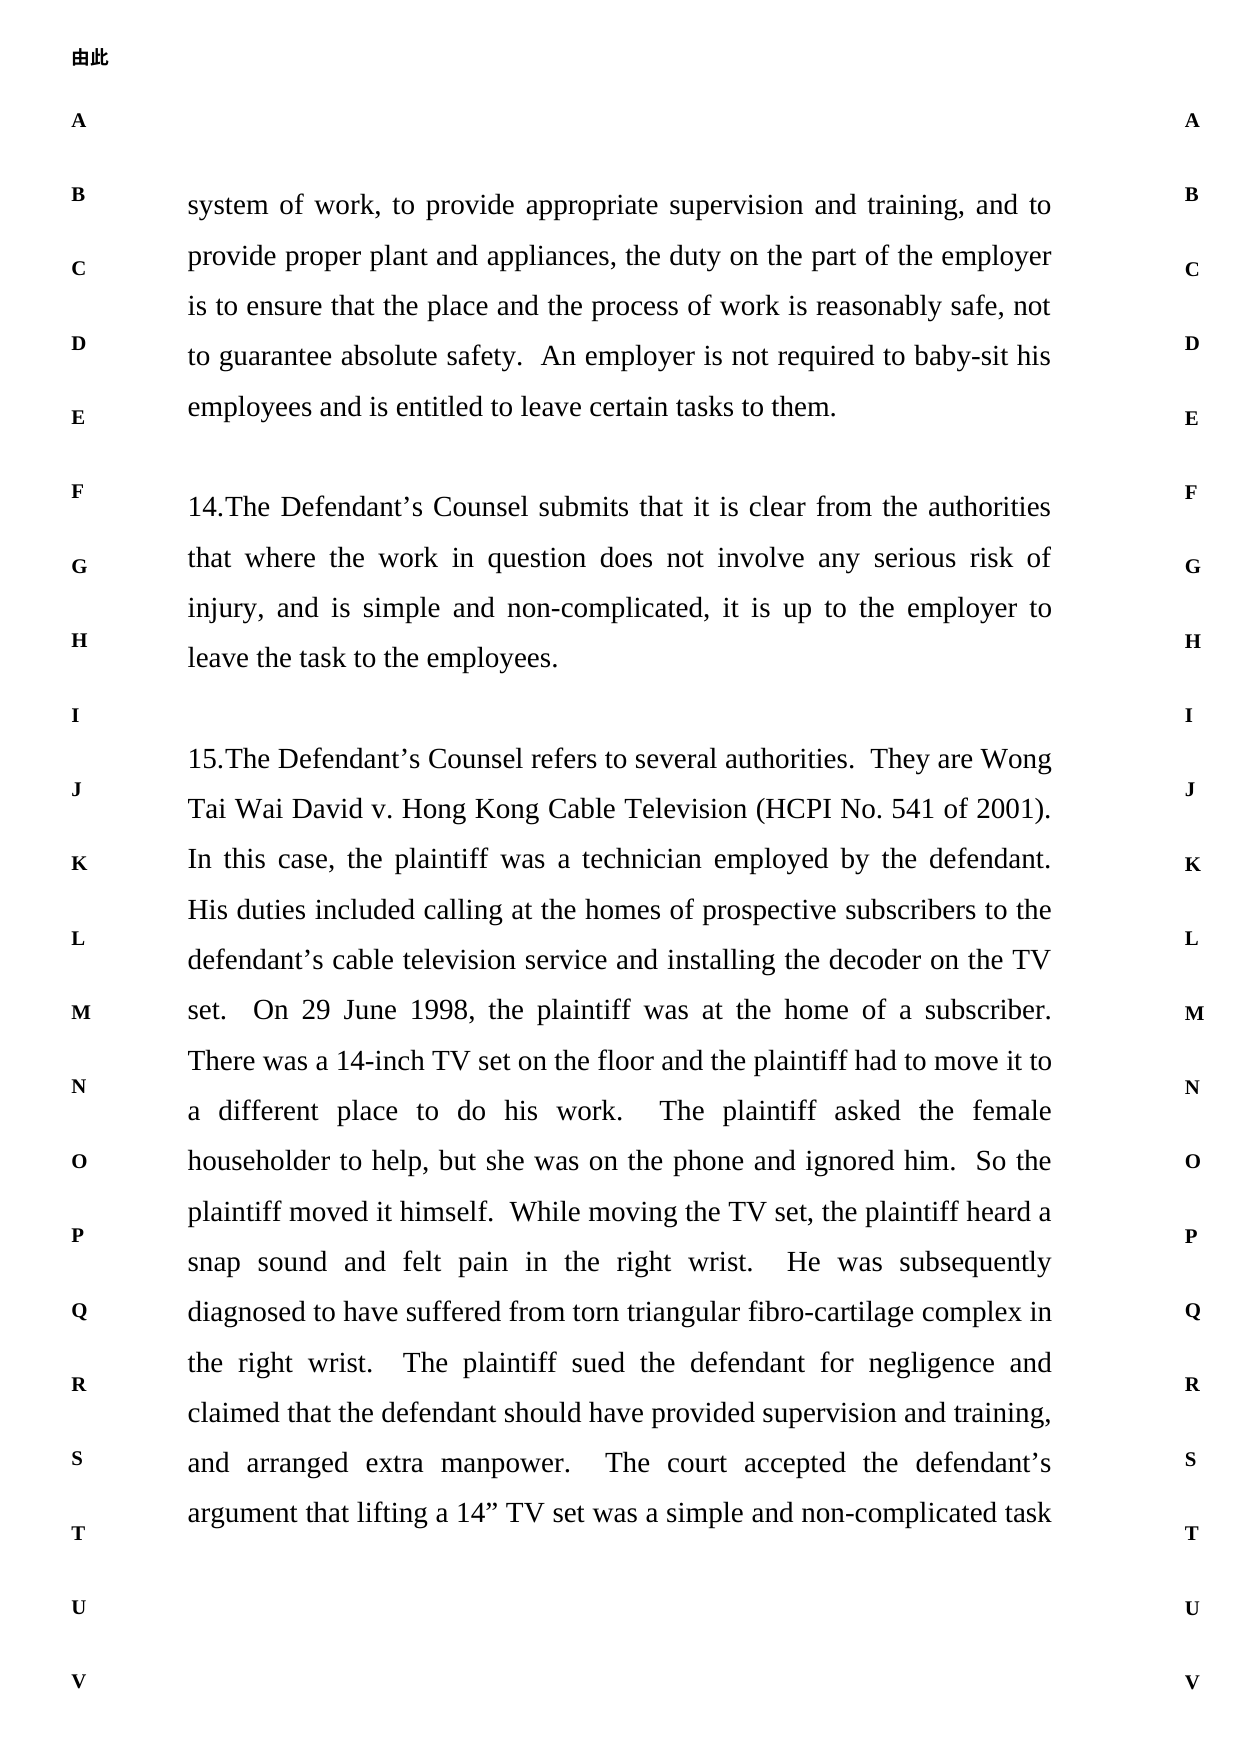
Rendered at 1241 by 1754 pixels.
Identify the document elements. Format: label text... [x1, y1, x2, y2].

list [187, 741, 1053, 1529]
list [187, 187, 1053, 422]
list The Defendant’s Counsel submits that it is clear from the authorities that where the work in question does not involve any serious risk of injury, and is simple and non-complicated, it is up to the employer to leave the task to the employees. [187, 489, 1053, 674]
